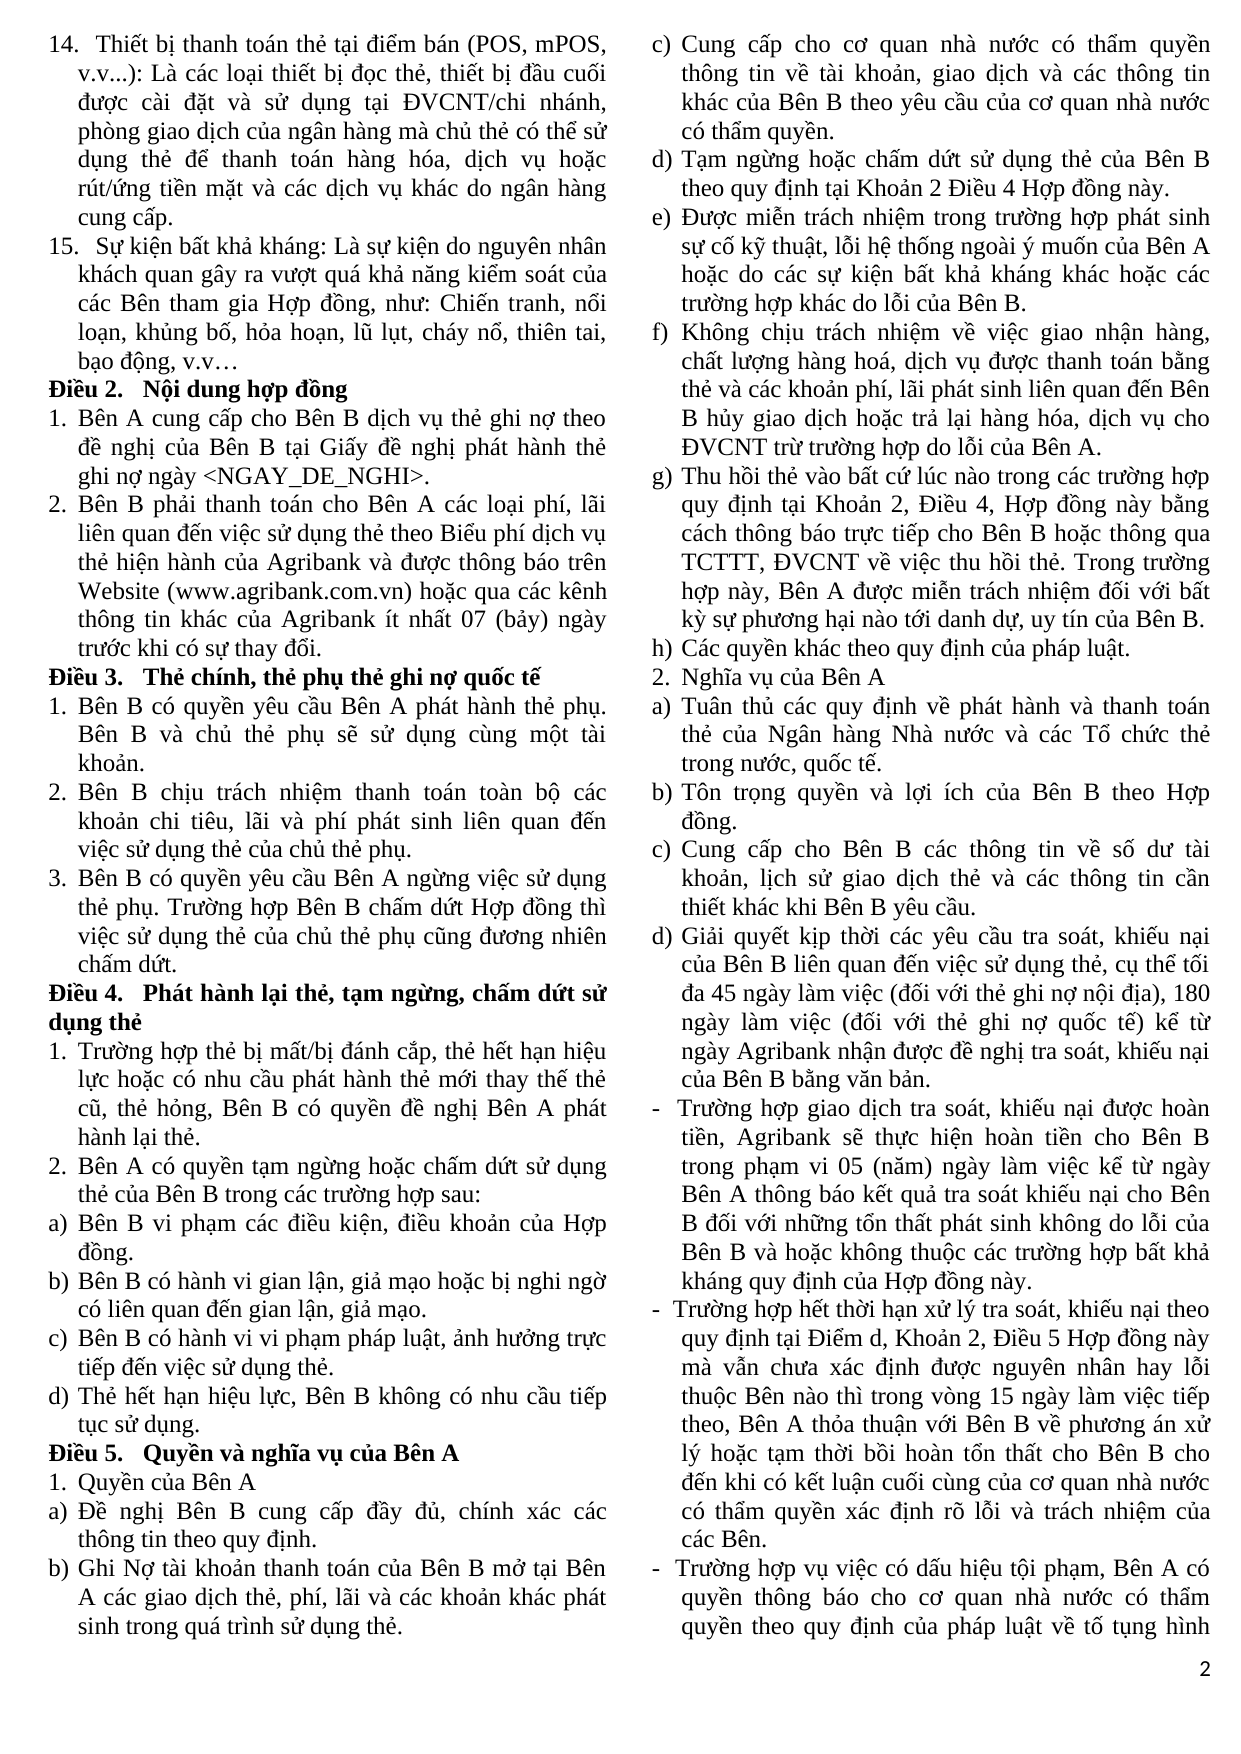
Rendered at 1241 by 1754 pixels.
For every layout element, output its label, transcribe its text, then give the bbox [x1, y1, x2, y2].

list Thẻ hết hạn hiệu lực, Bên B không có nhu cầu tiếp tục sử dụng. [48, 1381, 607, 1438]
list Được miễn trách nhiệm trong trường hợp phát sinh sự cố kỹ thuật, lỗi hệ thống ngoài ý muốn của Bên A hoặc do các sự kiện bất khả kháng khác hoặc các trường hợp khác do lỗi của Bên B. [652, 202, 1211, 317]
list Quyền và nghĩa vụ của Bên A [48, 1438, 607, 1467]
list Thu hồi thẻ vào bất cứ lúc nào trong các trường hợp quy định tại Khoản 2, Điều 4, Hợp đồng này bằng cách thông báo trực tiếp cho Bên B hoặc thông qua TCTTT, ĐVCNT về việc thu hồi thẻ. Trong trường hợp này, Bên A được miễn trách nhiệm đối với bất kỳ sự phương hại nào tới danh dự, uy tín của Bên B. [652, 461, 1211, 633]
list Bên A có quyền tạm ngừng hoặc chấm dứt sử dụng thẻ của Bên B trong các trường hợp sau: [48, 1151, 607, 1208]
list Thẻ chính, thẻ phụ thẻ ghi nợ quốc tế [48, 662, 607, 691]
text - Trường hợp giao dịch tra soát, khiếu nại được hoàn tiền, Agribank sẽ thực hiện hoàn tiền cho Bên B trong phạm vi 05 (năm) ngày làm việc kể từ ngày Bên A thông báo kết quả tra soát khiếu nại cho Bên B đối với những tổn thất phát sinh không do lỗi của Bên B và hoặc không thuộc các trường hợp bất khả kháng quy định của Hợp đồng này. [652, 1093, 1211, 1294]
list Bên B có quyền yêu cầu Bên A phát hành thẻ phụ. Bên B và chủ thẻ phụ sẽ sử dụng cùng một tài khoản. [48, 691, 607, 777]
list Phát hành lại thẻ, tạm ngừng, chấm dứt sử dụng thẻ [48, 978, 607, 1036]
list Tôn trọng quyền và lợi ích của Bên B theo Hợp đồng. [652, 777, 1211, 834]
list Các quyền khác theo quy định của pháp luật. [652, 633, 1211, 662]
list Nội dung hợp đồng [48, 374, 607, 403]
list Bên B vi phạm các điều kiện, điều khoản của Hợp đồng. [48, 1208, 607, 1266]
list Không chịu trách nhiệm về việc giao nhận hàng, chất lượng hàng hoá, dịch vụ được thanh toán bằng thẻ và các khoản phí, lãi phát sinh liên quan đến Bên B hủy giao dịch hoặc trả lại hàng hóa, dịch vụ cho ĐVCNT trừ trường hợp do lỗi của Bên A. [652, 317, 1211, 461]
list Quyền của Bên A [48, 1467, 607, 1496]
list Tạm ngừng hoặc chấm dứt sử dụng thẻ của Bên B theo quy định tại Khoản 2 Điều 4 Hợp đồng này. [652, 144, 1211, 202]
list Ghi Nợ tài khoản thanh toán của Bên B mở tại Bên A các giao dịch thẻ, phí, lãi và các khoản khác phát sinh trong quá trình sử dụng thẻ. [48, 1553, 607, 1639]
list Cung cấp cho cơ quan nhà nước có thẩm quyền thông tin về tài khoản, giao dịch và các thông tin khác của Bên B theo yêu cầu của cơ quan nhà nước có thẩm quyền. [652, 29, 1211, 144]
list Trường hợp thẻ bị mất/bị đánh cắp, thẻ hết hạn hiệu lực hoặc có nhu cầu phát hành thẻ mới thay thế thẻ cũ, thẻ hỏng, Bên B có quyền đề nghị Bên A phát hành lại thẻ. [48, 1036, 607, 1151]
list Bên B chịu trách nhiệm thanh toán toàn bộ các khoản chi tiêu, lãi và phí phát sinh liên quan đến việc sử dụng thẻ của chủ thẻ phụ. [48, 777, 607, 863]
list Bên B có hành vi gian lận, giả mạo hoặc bị nghi ngờ có liên quan đến gian lận, giả mạo. [48, 1266, 607, 1323]
list Bên A cung cấp cho Bên B dịch vụ thẻ ghi nợ theo đề nghị của Bên B tại Giấy đề nghị phát hành thẻ ghi nợ ngày <NGAY_DE_NGHI>. [48, 403, 607, 489]
text - Trường hợp hết thời hạn xử lý tra soát, khiếu nại theo quy định tại Điểm d, Khoản 2, Điều 5 Hợp đồng này mà vẫn chưa xác định được nguyên nhân hay lỗi thuộc Bên nào thì trong vòng 15 ngày làm việc tiếp theo, Bên A thỏa thuận với Bên B về phương án xử lý hoặc tạm thời bồi hoàn tổn thất cho Bên B cho đến khi có kết luận cuối cùng của cơ quan nhà nước có thẩm quyền xác định rõ lỗi và trách nhiệm của các Bên. [652, 1294, 1211, 1553]
list Tuân thủ các quy định về phát hành và thanh toán thẻ của Ngân hàng Nhà nước và các Tổ chức thẻ trong nước, quốc tế. [652, 691, 1211, 777]
list Đề nghị Bên B cung cấp đầy đủ, chính xác các thông tin theo quy định. [48, 1496, 607, 1553]
list Nghĩa vụ của Bên A [652, 662, 1211, 691]
list Giải quyết kịp thời các yêu cầu tra soát, khiếu nại của Bên B liên quan đến việc sử dụng thẻ, cụ thể tối đa 45 ngày làm việc (đối với thẻ ghi nợ nội địa), 180 ngày làm việc (đối với thẻ ghi nợ quốc tế) kể từ ngày Agribank nhận được đề nghị tra soát, khiếu nại của Bên B bằng văn bản. [652, 921, 1211, 1093]
list Bên B phải thanh toán cho Bên A các loại phí, lãi liên quan đến việc sử dụng thẻ theo Biểu phí dịch vụ thẻ hiện hành của Agribank và được thông báo trên Website (www.agribank.com.vn) hoặc qua các kênh thông tin khác của Agribank ít nhất 07 (bảy) ngày trước khi có sự thay đổi. [48, 489, 607, 662]
list Sự kiện bất khả kháng: Là sự kiện do nguyên nhân khách quan gây ra vượt quá khả năng kiểm soát của các Bên tham gia Hợp đồng, như: Chiến tranh, nổi loạn, khủng bố, hỏa hoạn, lũ lụt, cháy nổ, thiên tai, bạo động, v.v… [48, 231, 607, 374]
list Cung cấp cho Bên B các thông tin về số dư tài khoản, lịch sử giao dịch thẻ và các thông tin cần thiết khác khi Bên B yêu cầu. [652, 834, 1211, 921]
list Bên B có quyền yêu cầu Bên A ngừng việc sử dụng thẻ phụ. Trường hợp Bên B chấm dứt Hợp đồng thì việc sử dụng thẻ của chủ thẻ phụ cũng đương nhiên chấm dứt. [48, 863, 607, 978]
list Thiết bị thanh toán thẻ tại điểm bán (POS, mPOS, v.v...): Là các loại thiết bị đọc thẻ, thiết bị đầu cuối được cài đặt và sử dụng tại ĐVCNT/chi nhánh, phòng giao dịch của ngân hàng mà chủ thẻ có thể sử dụng thẻ để thanh toán hàng hóa, dịch vụ hoặc rút/ứng tiền mặt và các dịch vụ khác do ngân hàng cung cấp. [48, 29, 607, 231]
list Bên B có hành vi vi phạm pháp luật, ảnh hưởng trực tiếp đến việc sử dụng thẻ. [48, 1323, 607, 1381]
